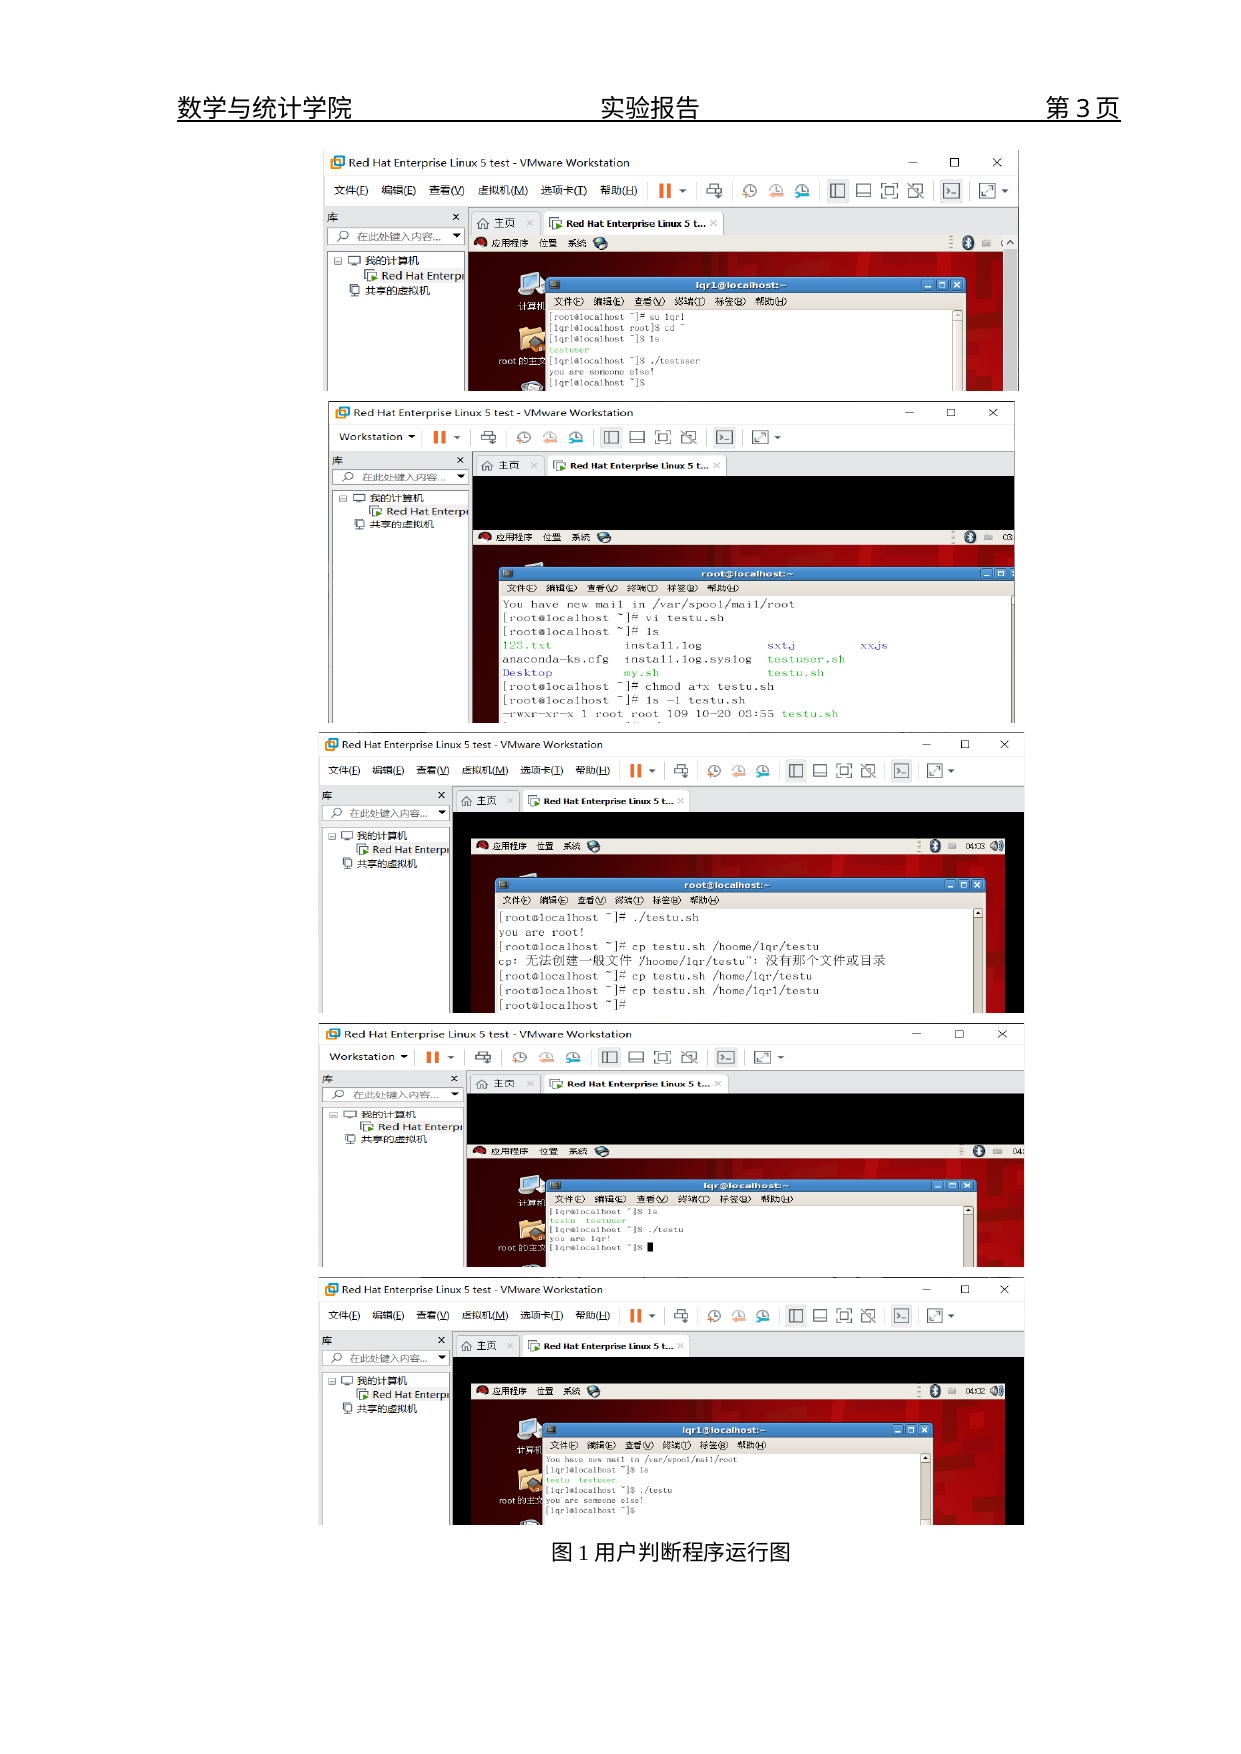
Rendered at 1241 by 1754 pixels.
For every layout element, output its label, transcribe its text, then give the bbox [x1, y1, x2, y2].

picture [323, 150, 1019, 391]
picture [318, 732, 1025, 1013]
picture [328, 401, 1015, 723]
picture [318, 1023, 1025, 1267]
picture [318, 1277, 1025, 1525]
text 图1 用户判断程序运行图 [221, 1535, 1122, 1567]
